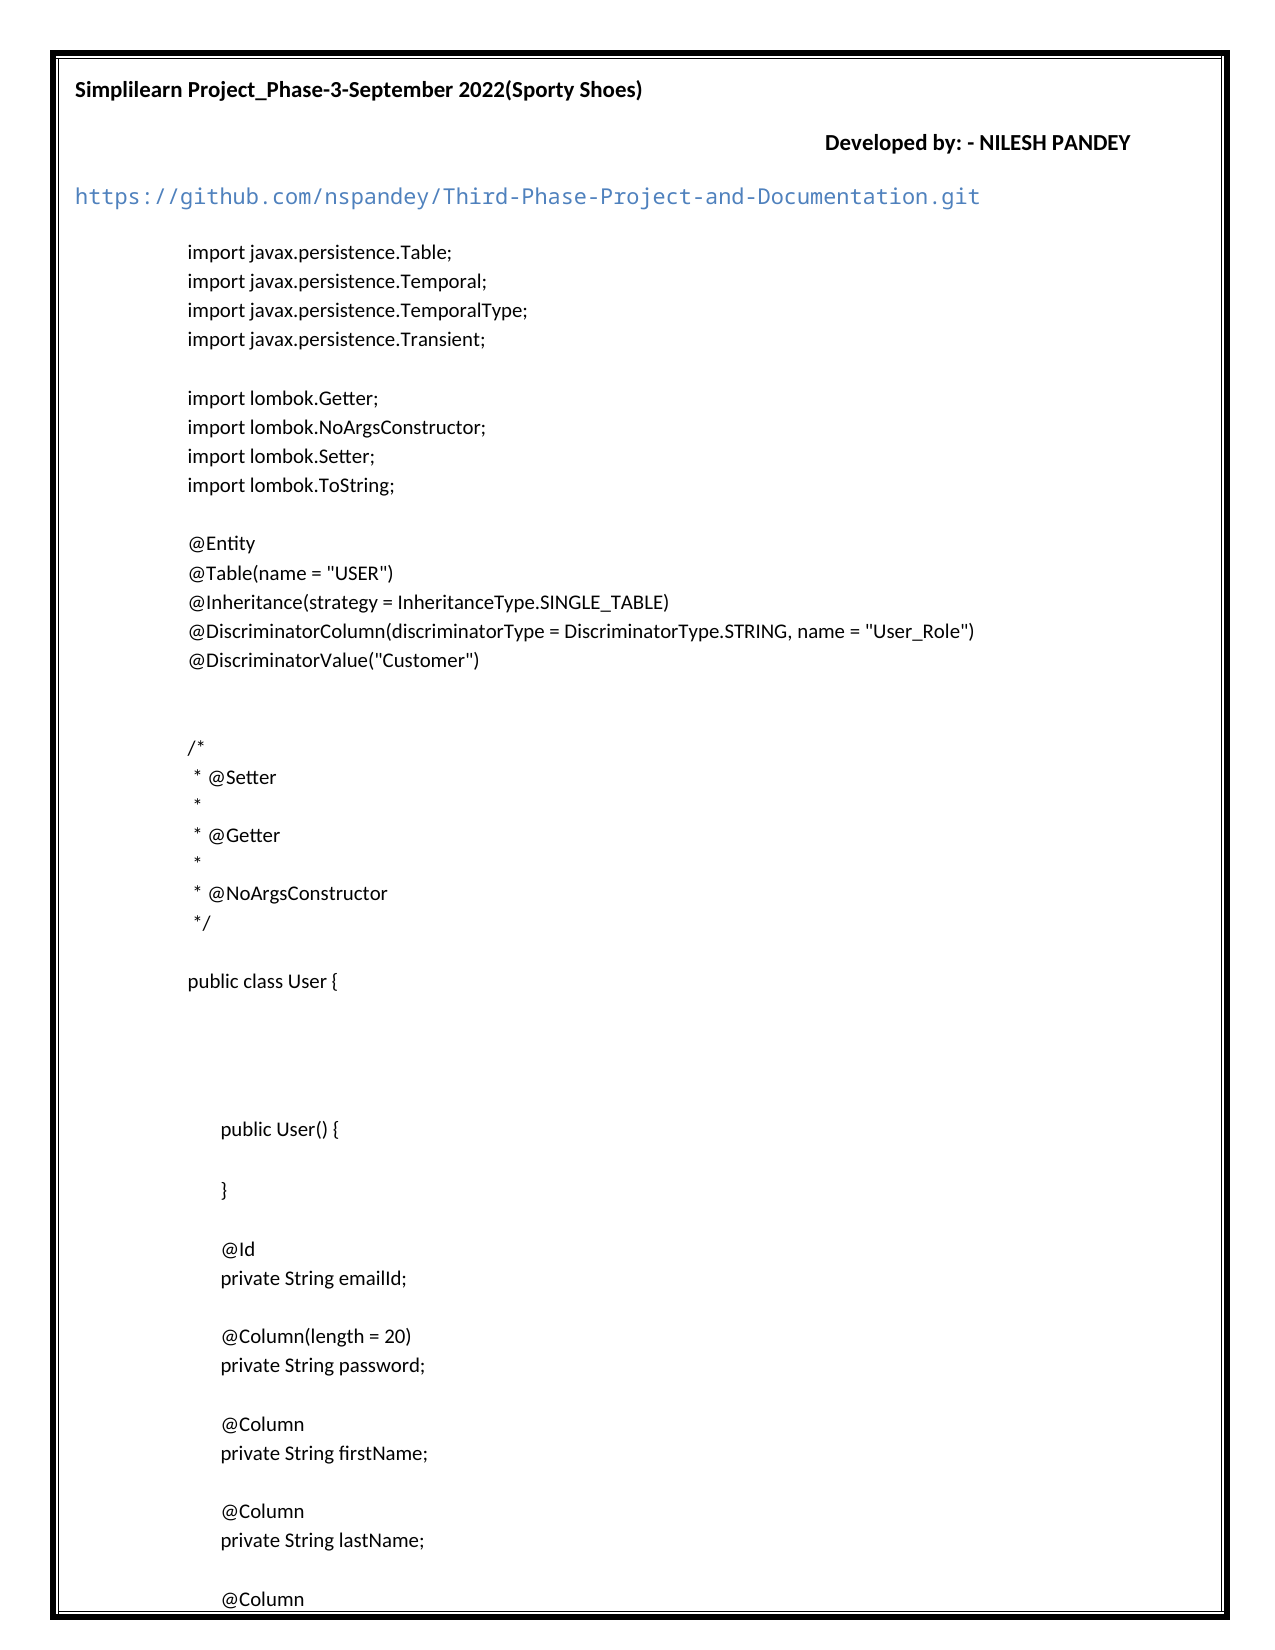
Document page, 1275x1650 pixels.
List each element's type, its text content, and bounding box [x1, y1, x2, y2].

list @Column [187, 1411, 1221, 1436]
list * [187, 851, 1221, 877]
list import javax.persistence.Table; [187, 239, 1221, 264]
list @Id [187, 1236, 1221, 1261]
list import javax.persistence.TemporalType; [187, 297, 1221, 323]
list import lombok.Setter; [187, 443, 1221, 468]
list private String password; [187, 1352, 1221, 1378]
list @Column(length = 20) [187, 1323, 1221, 1349]
list @DiscriminatorValue("Customer") [187, 647, 1221, 673]
list @Column [187, 1586, 1221, 1611]
list * @Getter [187, 822, 1221, 848]
list import javax.persistence.Temporal; [187, 268, 1221, 293]
list private String firstName; [187, 1440, 1221, 1465]
list } [187, 1177, 1221, 1203]
list * [187, 793, 1221, 818]
list @Table(name = "USER") [187, 560, 1221, 585]
list * @NoArgsConstructor [187, 881, 1221, 906]
list private String lastName; [187, 1527, 1221, 1553]
list import lombok.Getter; [187, 385, 1221, 410]
list @Column [187, 1498, 1221, 1524]
list */ [187, 910, 1221, 935]
list * @Setter [187, 764, 1221, 789]
list /* [187, 735, 1221, 760]
list @Entity [187, 531, 1221, 556]
list import lombok.ToString; [187, 472, 1221, 498]
list import javax.persistence.Transient; [187, 326, 1221, 352]
list public User() { [187, 1116, 1221, 1142]
list @Inheritance(strategy = InheritanceType.SINGLE_TABLE) [187, 589, 1221, 614]
list import lombok.NoArgsConstructor; [187, 414, 1221, 439]
list @DiscriminatorColumn(discriminatorType = DiscriminatorType.STRING, name = "User_Role") [187, 618, 1221, 643]
list private String emailId; [187, 1265, 1221, 1290]
list public class User { [187, 968, 1221, 993]
